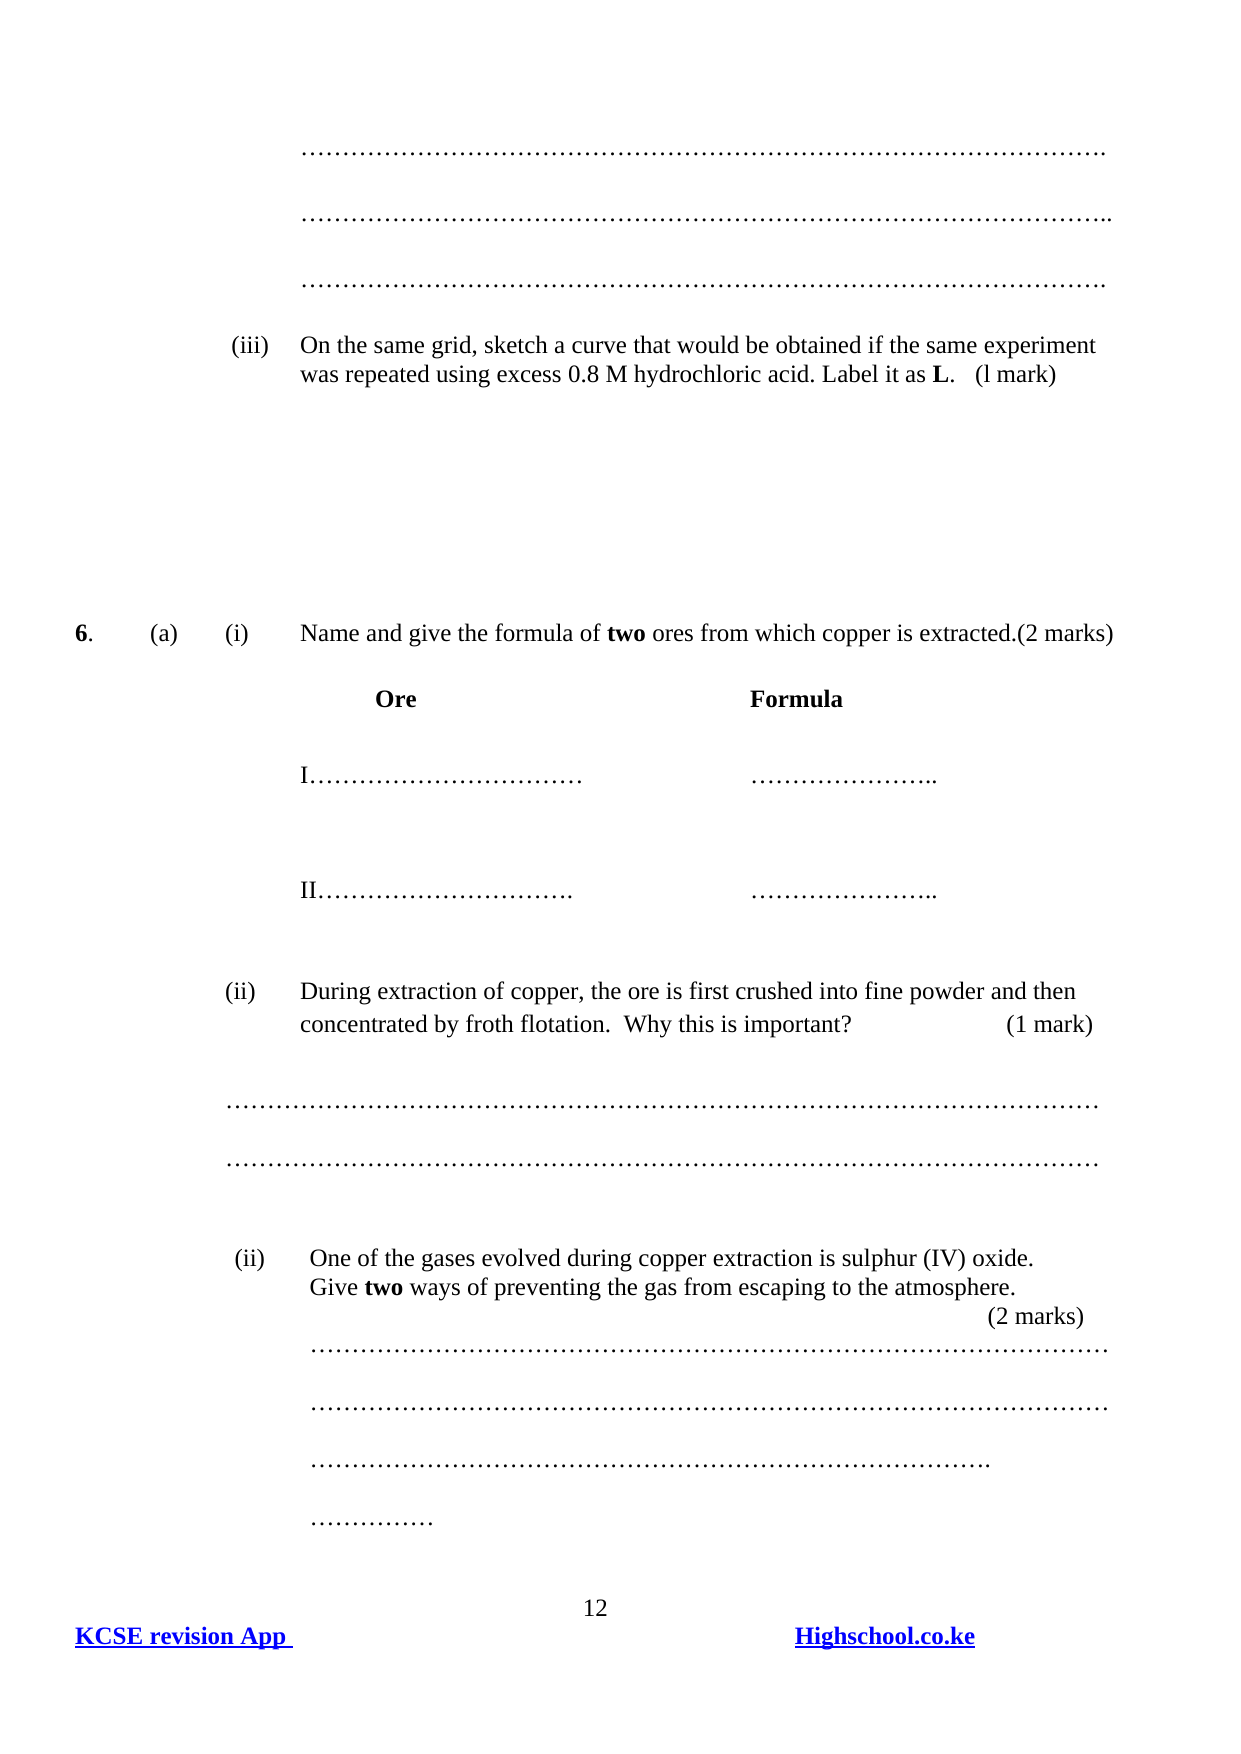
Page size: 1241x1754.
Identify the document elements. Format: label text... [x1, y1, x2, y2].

text I…………………………… ………………….. [75, 760, 1115, 789]
text ………………………………………………………………………………………………………………………………………………………………………………………… [225, 1085, 1115, 1171]
list Give two ways of preventing the gas from escaping to the atmosphere. [309, 1272, 1115, 1301]
text II…………………………. ………………….. [75, 875, 1115, 904]
text ……………………………………………………………………………………. [75, 264, 1115, 293]
list (2 marks) [309, 1301, 1115, 1329]
list One of the gases evolved during copper extraction is sulphur (IV) oxide. [234, 1243, 1115, 1272]
list ………………………………………………………………………………………………………………………………………………………………………………………………………………………………………………….…………… [309, 1329, 1115, 1531]
text Ore Formula [75, 684, 1115, 713]
text ……………………………………………………………………………………. [75, 132, 1115, 161]
text …………………………………………………………………………………….. [75, 198, 1115, 260]
text (ii) During extraction of copper, the ore is first crushed into fine powder and then concentrated by froth flotation. Why this is important? (1 mark) [225, 976, 1115, 1038]
text 6. (a) (i) Name and give the formula of two ores from which copper is extracted.(2 marks) [75, 618, 1115, 647]
text (iii) On the same grid, sketch a curve that would be obtained if the same experiment was repeated using excess 0.8 M hydrochloric acid. Label it as L. (l mark) [225, 331, 1115, 388]
